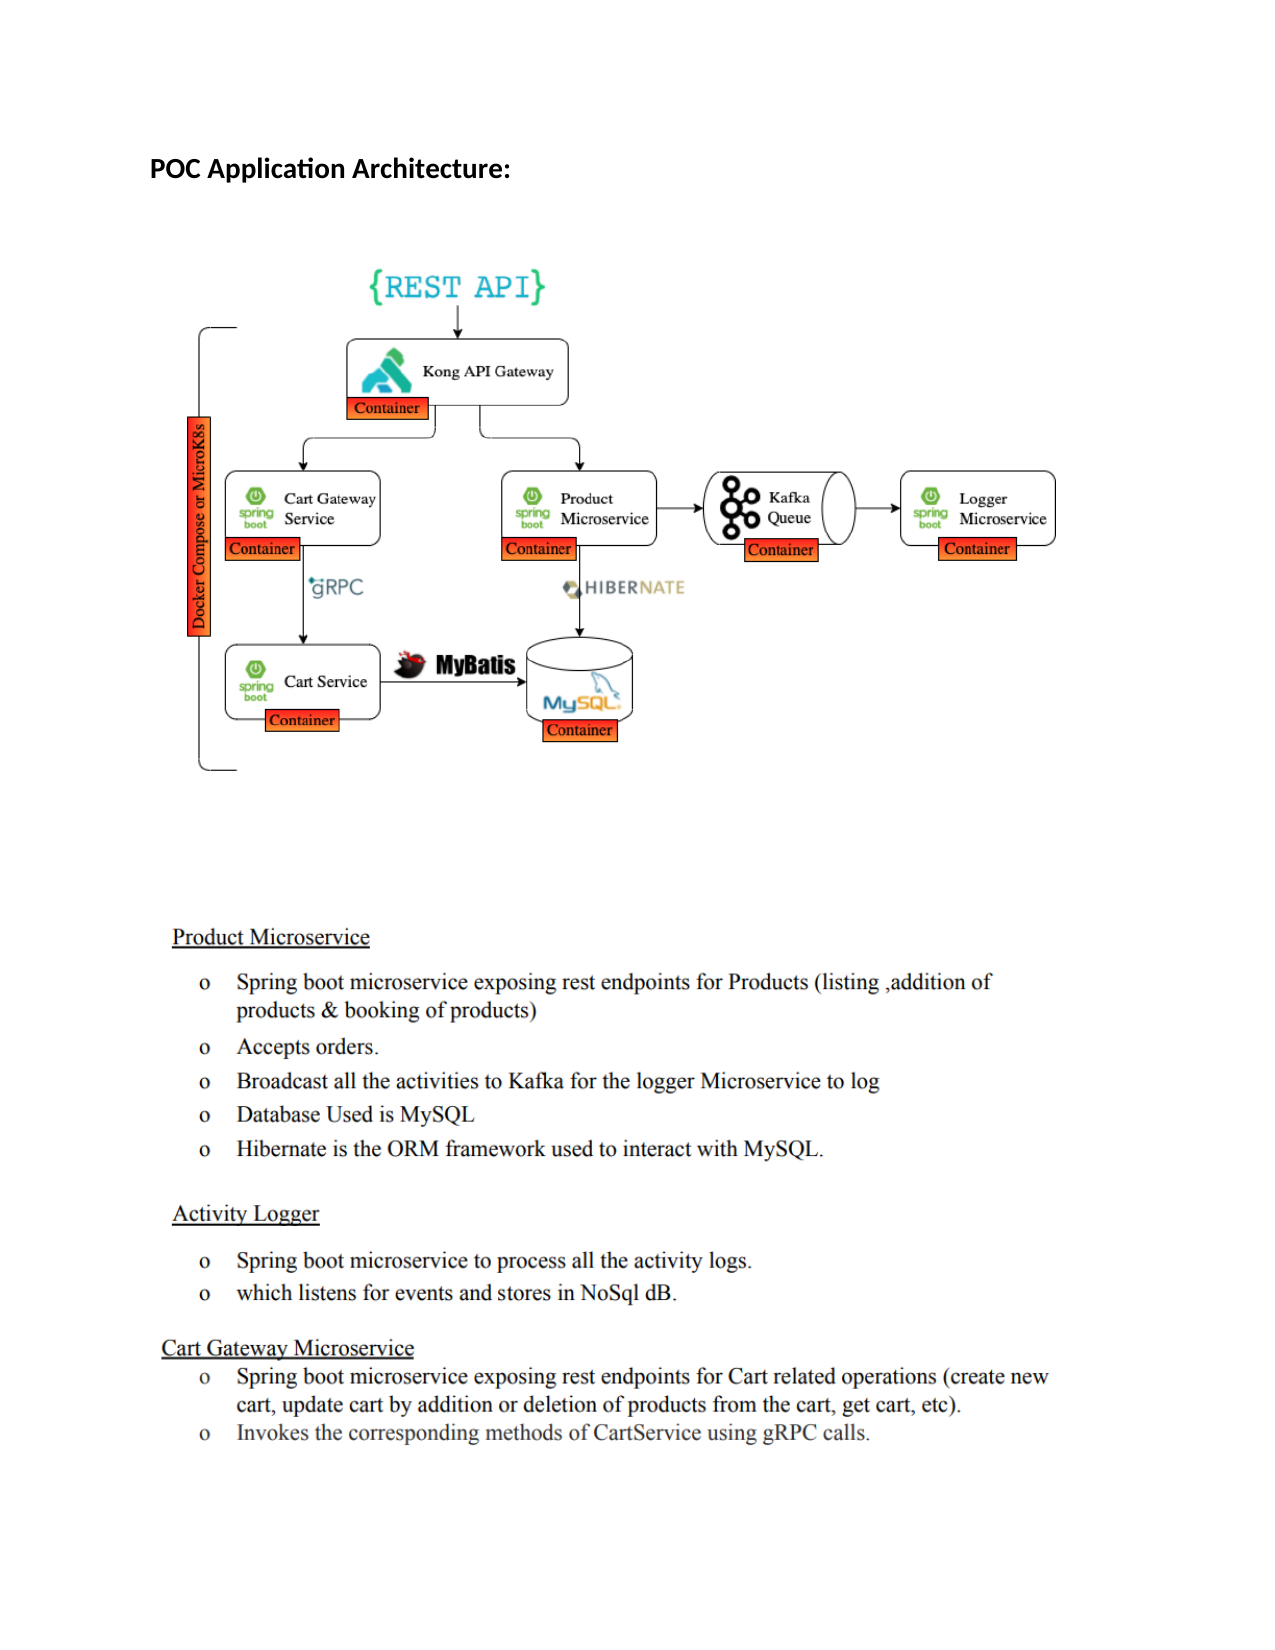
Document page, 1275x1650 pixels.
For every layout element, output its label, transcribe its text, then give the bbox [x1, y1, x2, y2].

picture [150, 214, 1126, 820]
text POC Application Architecture: [150, 150, 1125, 186]
picture [150, 912, 1064, 1467]
